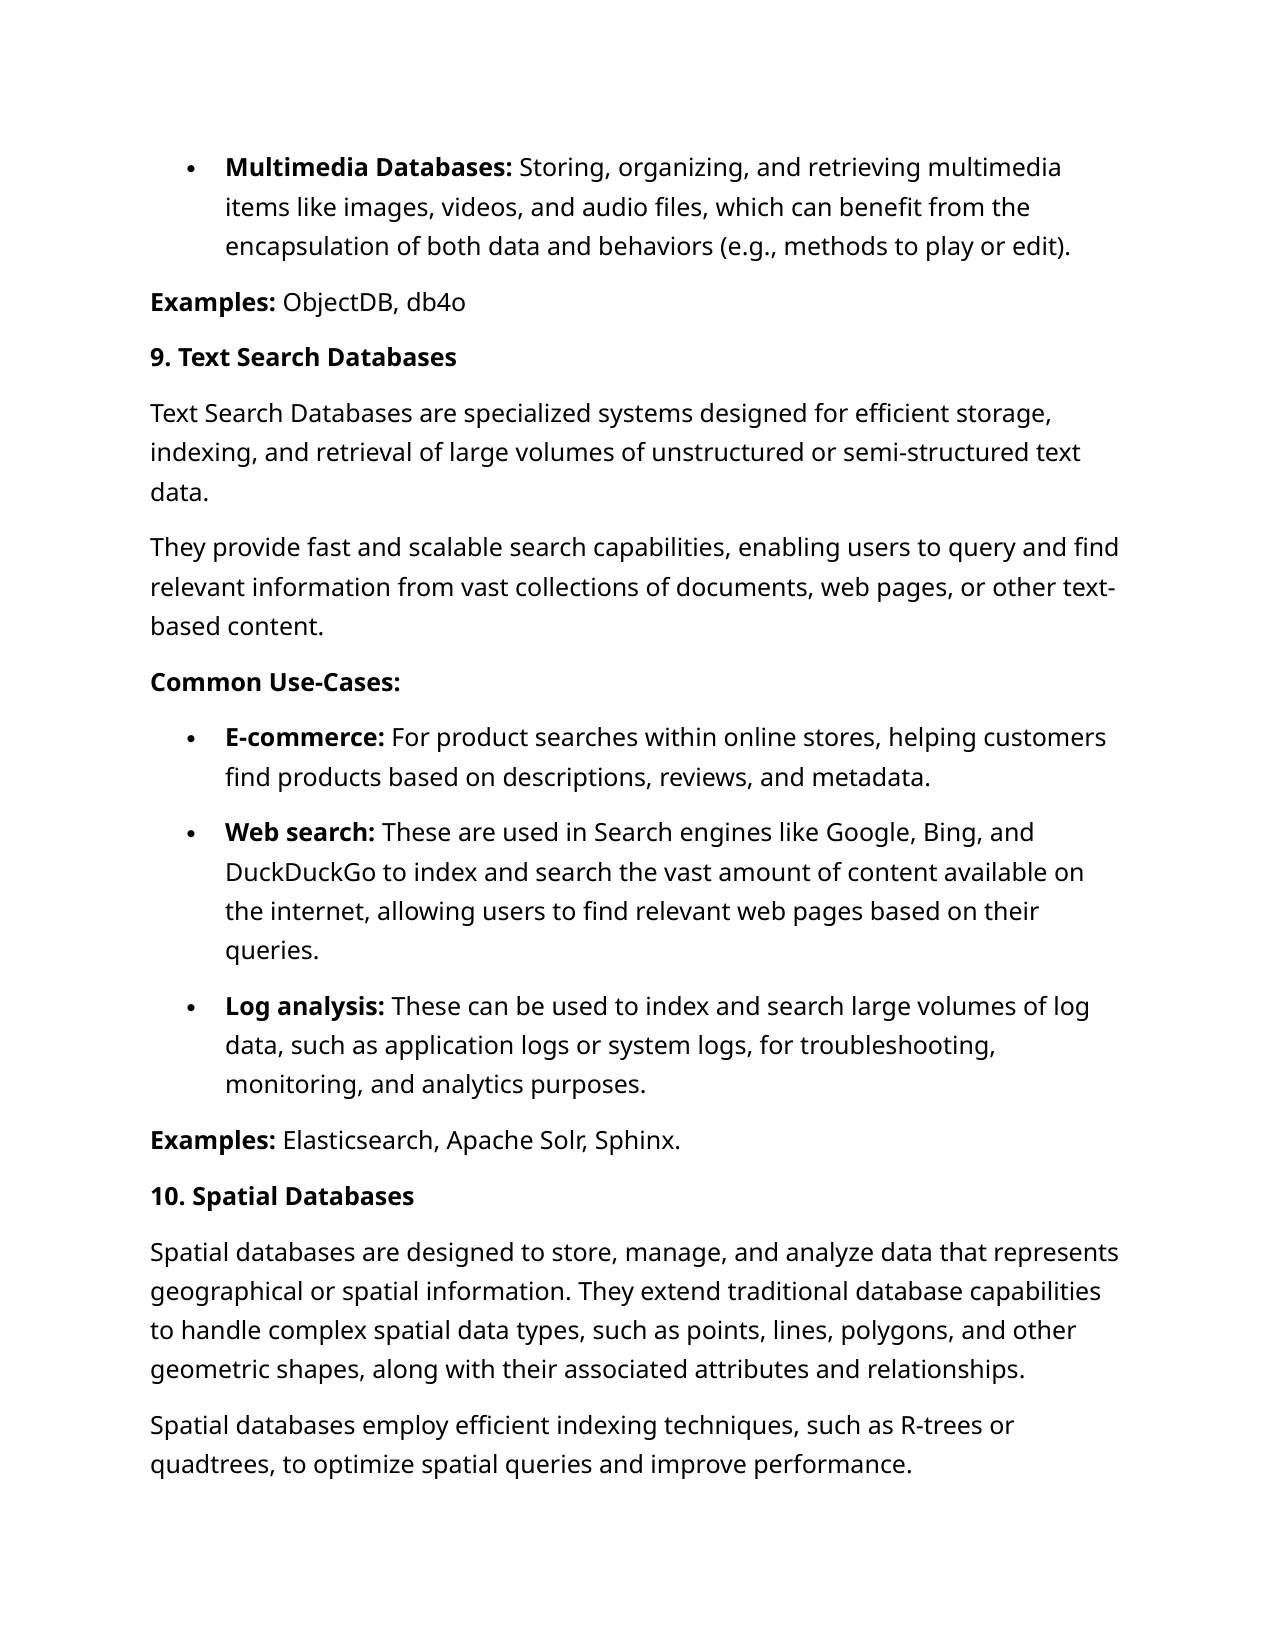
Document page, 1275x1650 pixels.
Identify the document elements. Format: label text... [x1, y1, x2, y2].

text Spatial databases employ efficient indexing techniques, such as R-trees or quadtrees, to optimize spatial queries and improve performance. [150, 1407, 1125, 1481]
text Examples: ObjectDB, db4o [150, 284, 1125, 318]
text Common Use-Cases: [150, 664, 1125, 698]
text Text Search Databases are specialized systems designed for efficient storage, indexing, and retrieval of large volumes of unstructured or semi-structured text data. [150, 396, 1125, 508]
text Examples: Elasticsearch, Apache Solr, Sphinx. [150, 1122, 1125, 1157]
list Log analysis: These can be used to index and search large volumes of log data, such as application logs or system logs, for troubleshooting, monitoring, and analytics purposes. [187, 988, 1125, 1101]
text 9. Text Search Databases [150, 340, 1125, 374]
list Multimedia Databases: Storing, organizing, and retrieving multimedia items like images, videos, and audio files, which can benefit from the encapsulation of both data and behaviors (e.g., methods to play or edit). [187, 150, 1125, 262]
text 10. Spatial Databases [150, 1178, 1125, 1212]
list E-commerce: For product searches within online stores, helping customers find products based on descriptions, reviews, and metadata. [187, 720, 1125, 793]
list Web search: These are used in Search engines like Google, Bing, and DuckDuckGo to index and search the vast amount of content available on the internet, allowing users to find relevant web pages based on their queries. [187, 815, 1125, 967]
text Spatial databases are designed to store, manage, and analyze data that represents geographical or spatial information. They extend traditional database capabilities to handle complex spatial data types, such as points, lines, polygons, and other geometric shapes, along with their associated attributes and relationships. [150, 1234, 1125, 1386]
text They provide fast and scalable search capabilities, enabling users to query and find relevant information from vast collections of documents, web pages, or other text-based content. [150, 530, 1125, 642]
